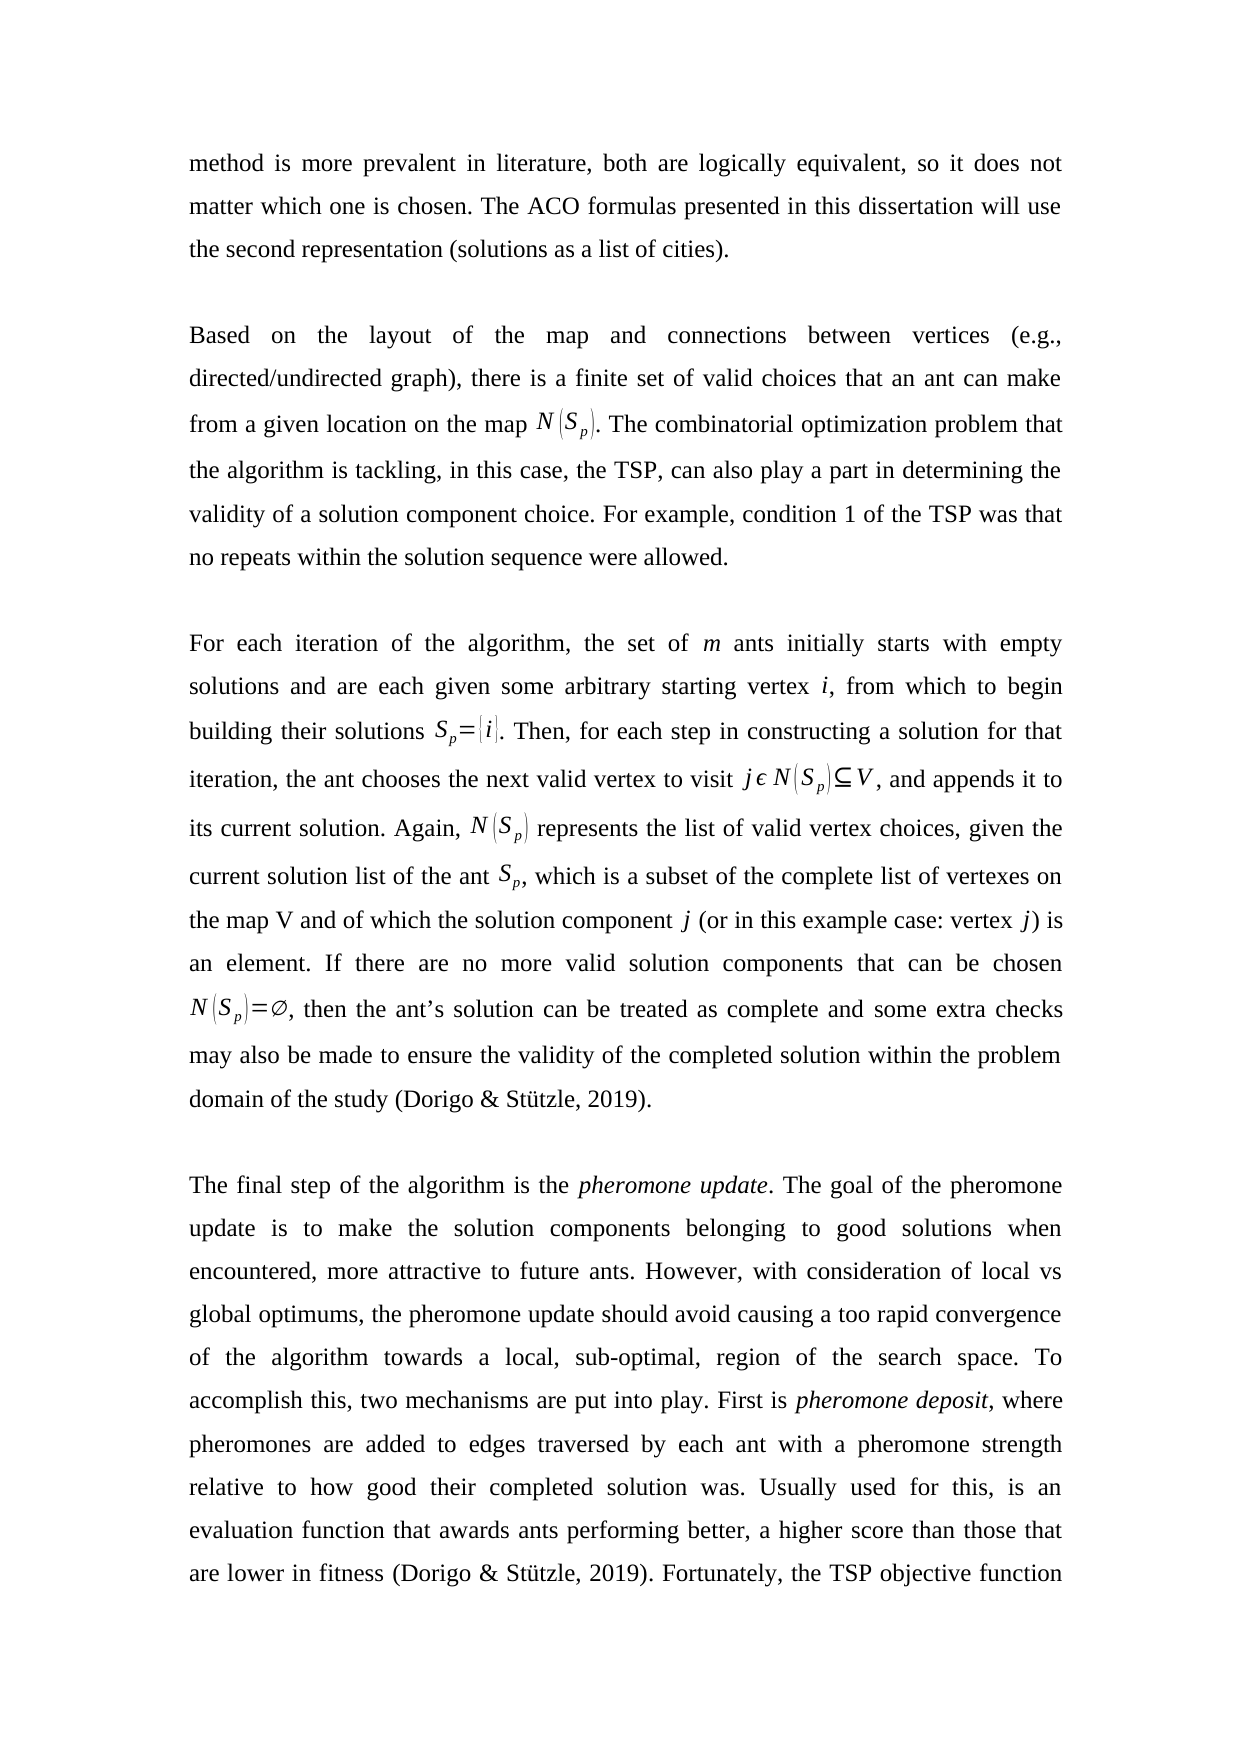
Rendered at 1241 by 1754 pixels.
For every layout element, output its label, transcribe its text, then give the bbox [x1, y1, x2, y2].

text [189, 1170, 1063, 1587]
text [189, 148, 1063, 263]
text Based on the layout of the map and connections between vertices (e.g., directed/undirected graph), there is a finite set of valid choices that an ant can make from a given location on the map . The combinatorial optimization problem that the algorithm is tackling, in this case, the TSP, can also play a part in determining the validity of a solution component choice. For example, condition 1 of the TSP was that no repeats within the solution sequence were allowed. [189, 320, 1063, 571]
text For each iteration of the algorithm, the set of m ants initially starts with empty solutions and are each given some arbitrary starting vertex , from which to begin building their solutions . Then, for each step in constructing a solution for that iteration, the ant chooses the next valid vertex to visit , and appends it to its current solution. Again, represents the list of valid vertex choices, given the current solution list of the ant , which is a subset of the complete list of vertexes on the map V and of which the solution component (or in this example case: vertex ) is an element. If there are no more valid solution components that can be chosen , then the ant’s solution can be treated as complete and some extra checks may also be made to ensure the validity of the completed solution within the problem domain of the study (Dorigo & Stützle, 2019). [189, 628, 1063, 1112]
